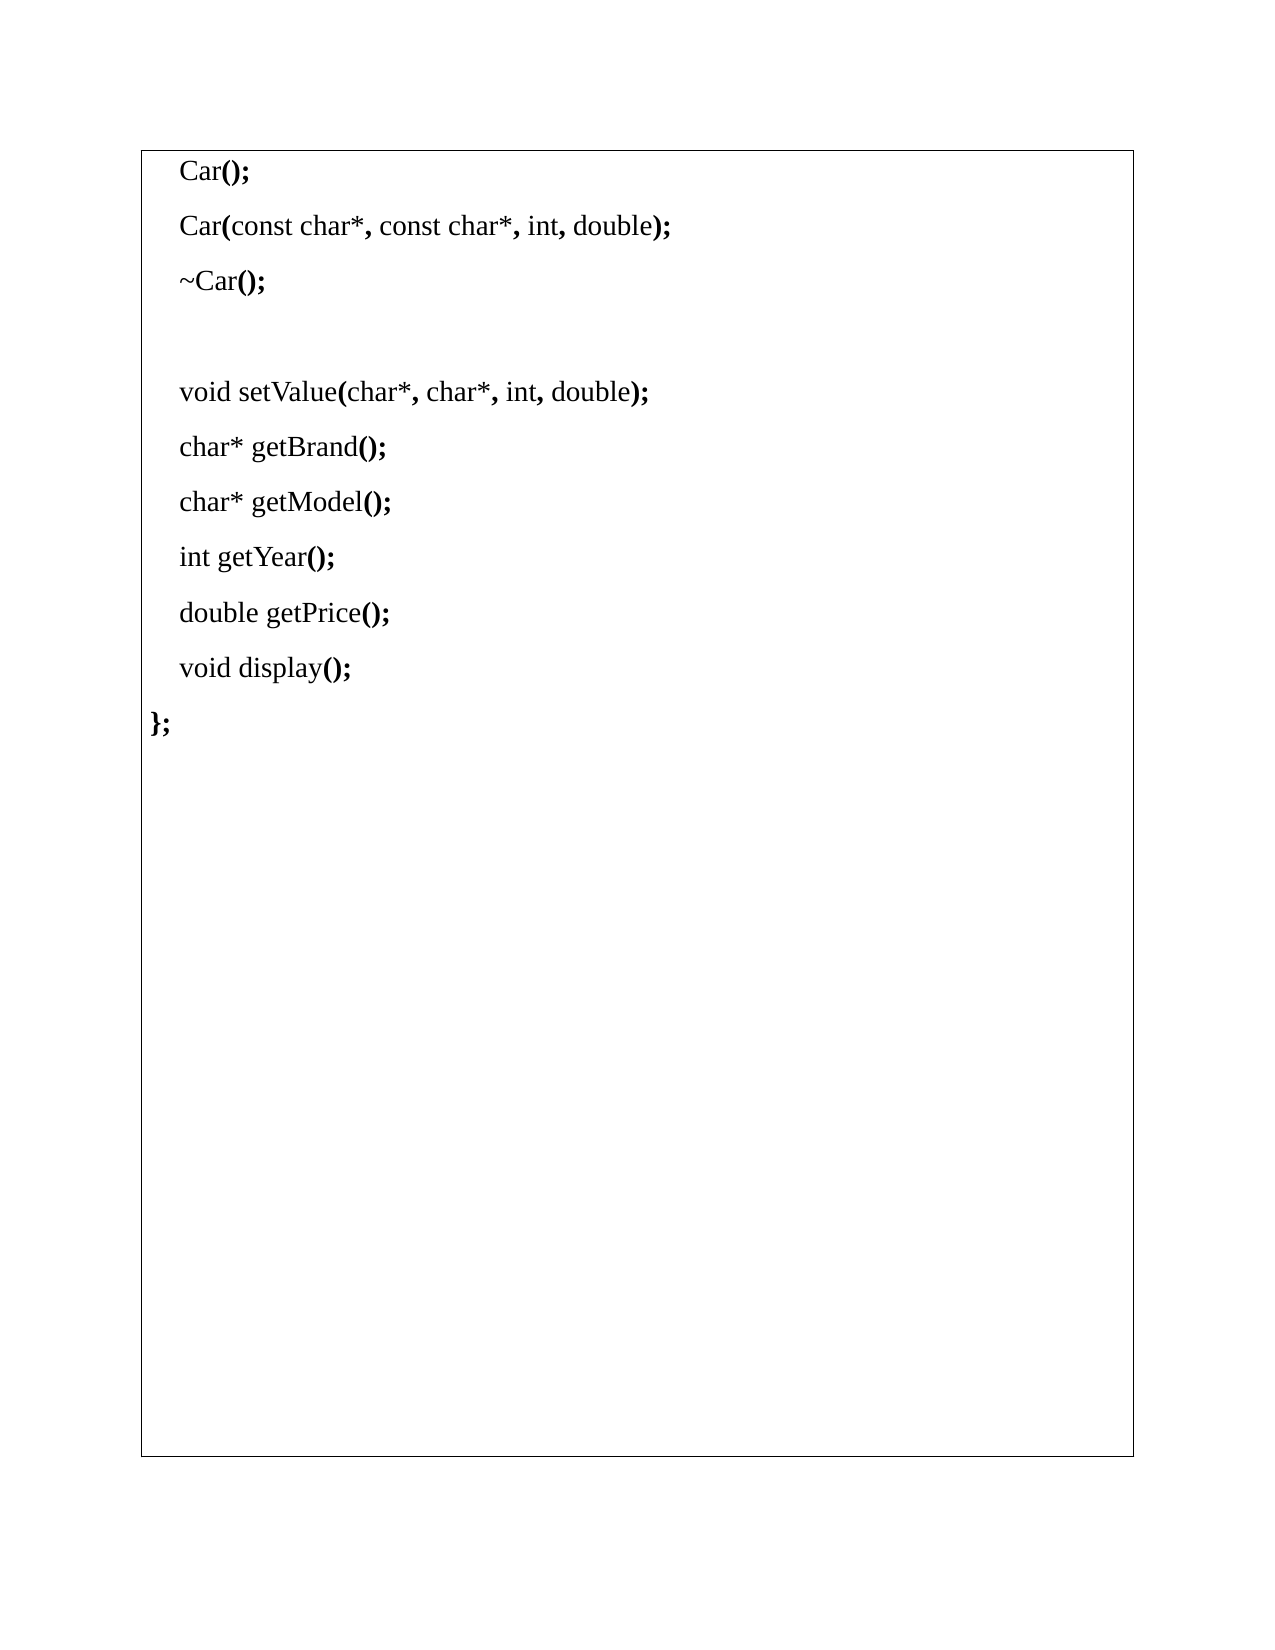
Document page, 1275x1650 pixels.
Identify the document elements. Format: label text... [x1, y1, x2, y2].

text void display(); [142, 647, 1133, 683]
text ~Car(); [142, 260, 1133, 297]
text double getPrice(); [142, 592, 1133, 628]
text }; [142, 702, 1133, 739]
text char* getModel(); [142, 481, 1133, 518]
text char* getBrand(); [142, 426, 1133, 463]
text void setValue(char*, char*, int, double); [142, 371, 1133, 407]
text Car(); [142, 151, 1133, 187]
text Car(const char*, const char*, int, double); [142, 205, 1133, 242]
text int getYear(); [142, 536, 1133, 573]
